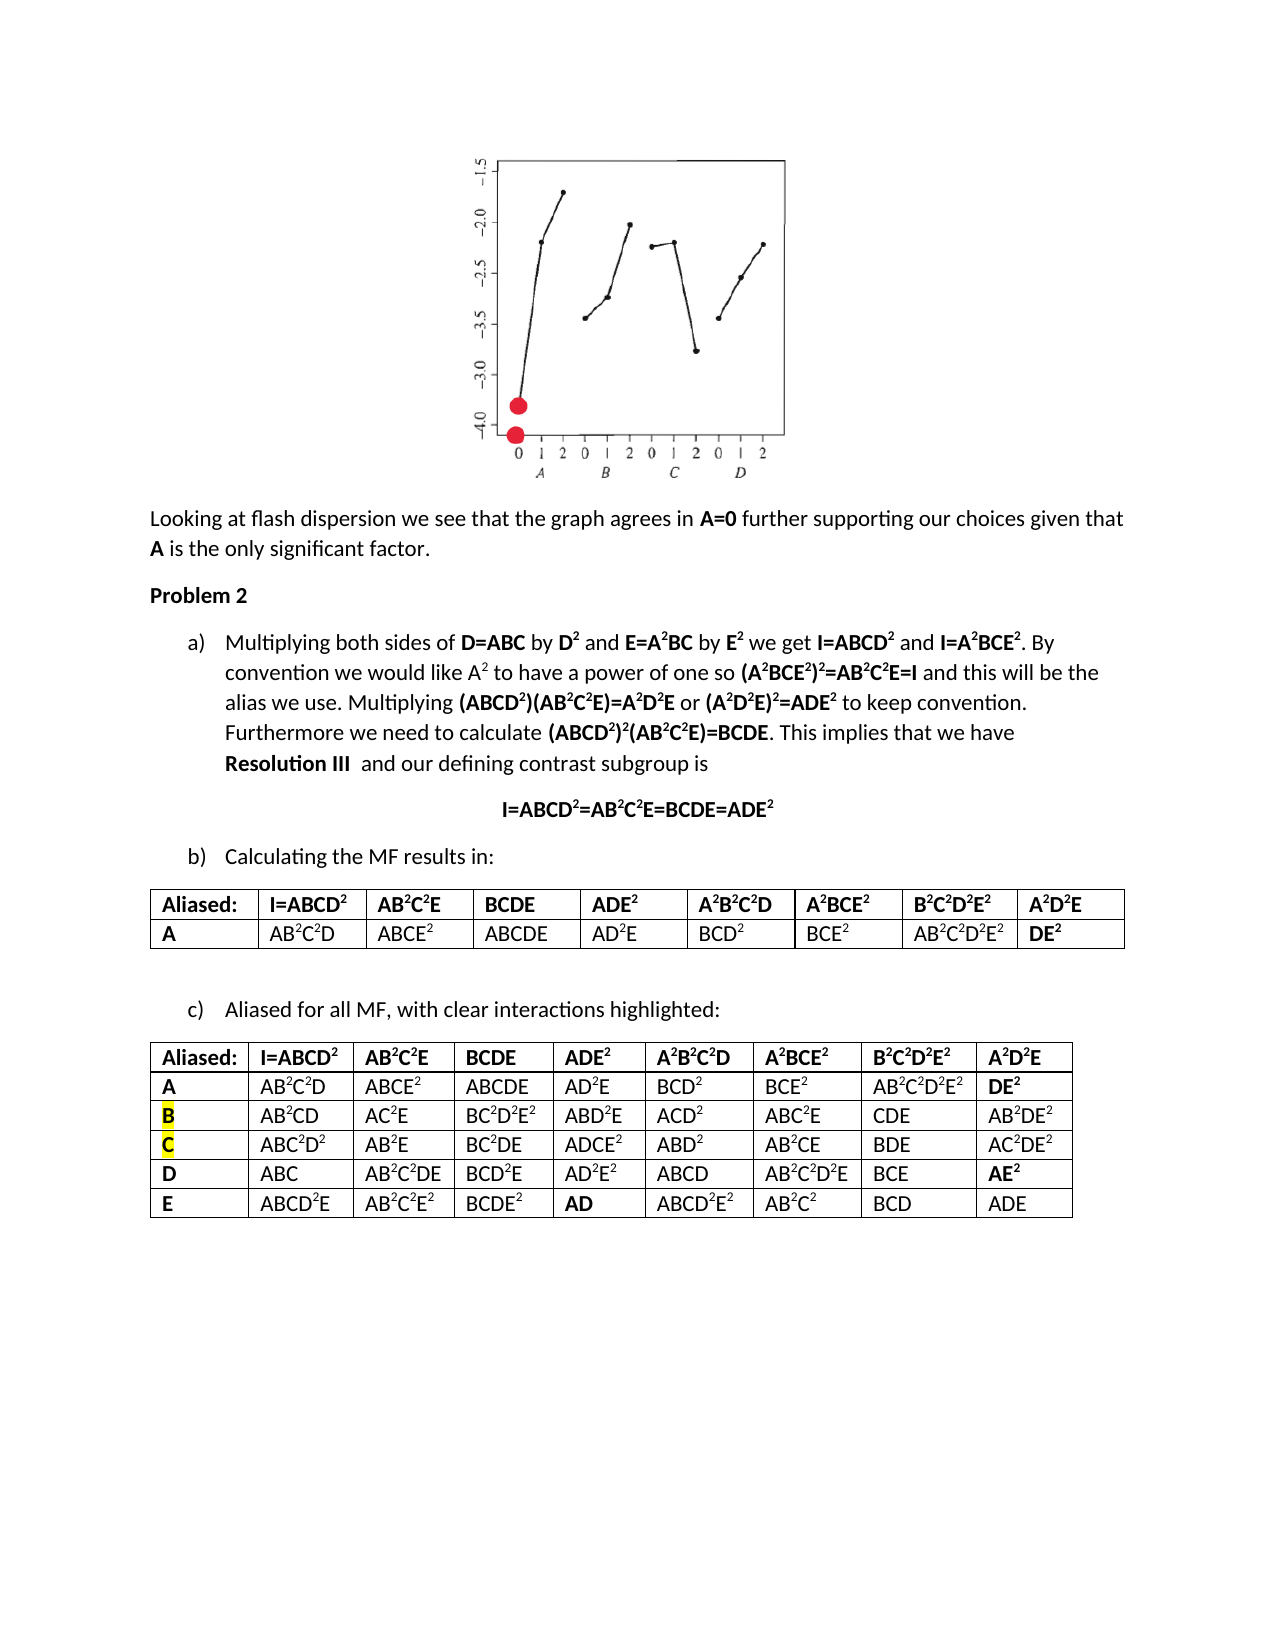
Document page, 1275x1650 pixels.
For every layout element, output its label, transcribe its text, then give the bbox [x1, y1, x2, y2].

table_header AB2C2E [367, 890, 473, 918]
table_header B2C2D2E2 [862, 1043, 976, 1071]
table_cell ABCDE [474, 920, 580, 947]
text Problem 2 [150, 581, 1125, 609]
table_cell E [151, 1189, 248, 1217]
table_header I=ABCD2 [259, 890, 366, 918]
table_cell ABC [249, 1160, 353, 1188]
table_cell BCE2 [754, 1073, 861, 1100]
table_cell AB2CE [754, 1131, 861, 1158]
table_cell BCD2 [688, 920, 794, 947]
table_cell BCE2 [796, 920, 902, 947]
text Looking at flash dispersion we see that the graph agrees in A=0 further supporting our choices given that A is the only significant factor. [150, 504, 1125, 562]
table_cell BCDE2 [455, 1189, 553, 1217]
table_cell ABCD2E [249, 1189, 353, 1217]
table_header A2D2E [1018, 890, 1124, 918]
table_header AB2C2E [354, 1043, 454, 1071]
table_cell ABCE2 [367, 920, 473, 947]
table_cell BCD [862, 1189, 976, 1217]
table_cell ACD2 [646, 1101, 753, 1129]
table_cell AD2E2 [554, 1160, 645, 1188]
table_cell BCD2 [646, 1073, 753, 1100]
table_cell AB2C2D [249, 1073, 353, 1100]
list Multiplying both sides of D=ABC by D2 and E=A2BC by E2 we get I=ABCD2 and I=A2BCE2. By convention we would like A2 to have a power of one so (A2BCE2)2=AB2C2E=I and this will be the alias we use. Multiplying (ABCD2)(AB2C2E)=A2D2E or (A2D2E)2=ADE2 to keep convention. Furthermore we need to calculate (ABCD2)2(AB2C2E)=BCDE. This implies that we have Resolution III and our defining contrast subgroup is [187, 628, 1125, 777]
table_cell AB2C2D2E [754, 1160, 861, 1188]
table_cell ABC2D2 [249, 1131, 353, 1158]
table_cell ABCE2 [354, 1073, 454, 1100]
table_cell C [174, 1131, 248, 1158]
table_header ADE2 [581, 890, 687, 918]
table_cell AB2C2D2E2 [862, 1073, 976, 1100]
table_header A2B2C2D [688, 890, 794, 918]
table_header ADE2 [554, 1043, 645, 1071]
table_cell AB2DE2 [977, 1101, 1072, 1129]
table_header BCDE [474, 890, 580, 918]
table_cell CDE [862, 1101, 976, 1129]
table_cell DE2 [1018, 920, 1124, 947]
table_cell B [174, 1101, 248, 1129]
table_header I=ABCD2 [249, 1043, 353, 1071]
list Aliased for all MF, with clear interactions highlighted: [187, 995, 1125, 1023]
text I=ABCD2=AB2C2E=BCDE=ADE2 [150, 796, 1125, 824]
table_cell DE2 [977, 1073, 1072, 1100]
list Calculating the MF results in: [187, 842, 1125, 871]
table_cell BDE [862, 1131, 976, 1158]
table_cell A [151, 1073, 248, 1100]
table_cell AB2C2D2E2 [903, 920, 1017, 947]
table_cell BC2D2E2 [455, 1101, 553, 1129]
table_header A2D2E [977, 1043, 1072, 1071]
table_cell AE2 [977, 1160, 1072, 1188]
table_cell AB2C2E2 [354, 1189, 454, 1217]
table_cell AD2E [554, 1073, 645, 1100]
table_cell ADCE2 [554, 1131, 645, 1158]
table_cell AC2E [354, 1101, 454, 1129]
table_cell AD2E [581, 920, 687, 947]
table_cell AB2E [354, 1131, 454, 1158]
table_header A2BCE2 [796, 890, 902, 918]
table_header A2BCE2 [754, 1043, 861, 1071]
table_cell ABCD2E2 [646, 1189, 753, 1217]
table_cell ABCDE [455, 1073, 553, 1100]
table_cell BC2DE [455, 1131, 553, 1158]
table_cell BCD2E [455, 1160, 553, 1188]
table_cell AC2DE2 [977, 1131, 1072, 1158]
picture [464, 150, 811, 485]
table_cell D [151, 1160, 248, 1188]
table_header A2B2C2D [646, 1043, 753, 1071]
table_cell ABD2E [554, 1101, 645, 1129]
table_header B2C2D2E2 [903, 890, 1017, 918]
table_cell ABD2 [646, 1131, 753, 1158]
table_header Aliased: [151, 890, 258, 918]
table_cell A [151, 920, 258, 947]
table_cell BCE [862, 1160, 976, 1188]
table_cell ABCD [646, 1160, 753, 1188]
table_cell AB2C2DE [354, 1160, 454, 1188]
table_cell AB2C2 [754, 1189, 861, 1217]
table_cell AB2CD [249, 1101, 353, 1129]
table_cell ABC2E [754, 1101, 861, 1129]
table_header BCDE [455, 1043, 553, 1071]
table_cell ADE [977, 1189, 1072, 1217]
table_cell AD [554, 1189, 645, 1217]
table_cell AB2C2D [259, 920, 366, 947]
table_header Aliased: [151, 1043, 248, 1071]
